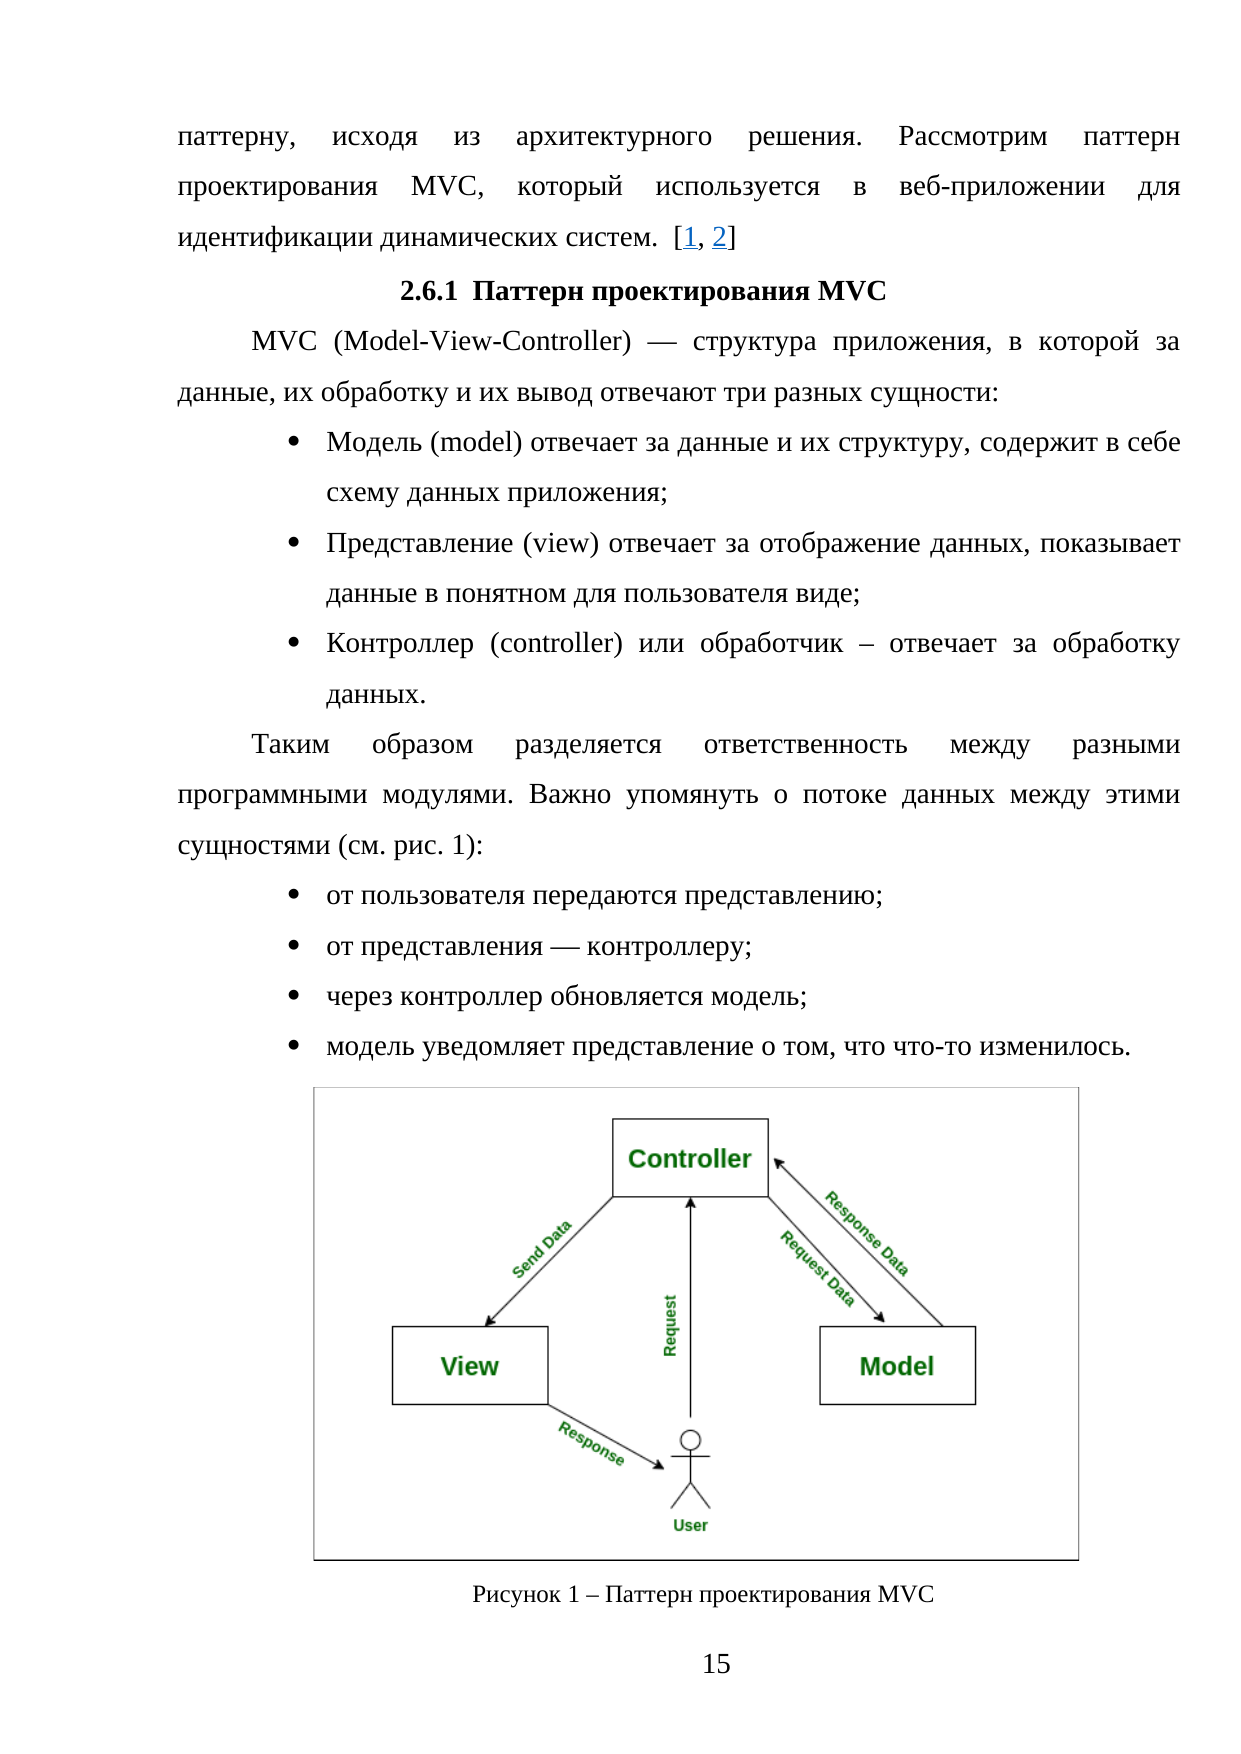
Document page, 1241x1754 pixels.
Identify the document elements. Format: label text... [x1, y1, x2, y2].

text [177, 118, 1181, 252]
list от представления — контроллеру; [288, 928, 1181, 961]
list Представление (view) отвечает за отображение данных, показывает данные в понятном для пользователя виде; [288, 525, 1181, 609]
list от пользователя передаются представлению; [288, 877, 1181, 911]
list через контроллер обновляется модель; [288, 978, 1181, 1012]
list модель уведомляет представление о том, что что-то изменилось. [288, 1028, 1181, 1062]
text MVC (Model-View-Controller) — структура приложения, в которой за данные, их обработку и их вывод отвечают три разных сущности: [177, 323, 1181, 407]
text Таким образом разделяется ответственность между разными программными модулями. Важно упомянуть о потоке данных между этими сущностями (см. рис. 1): [177, 726, 1181, 861]
list Модель (model) отвечает за данные и их структуру, cодержит в себе схему данных приложения; [288, 424, 1181, 508]
picture [313, 1087, 1080, 1561]
subtitle Паттерн проектирования MVC [326, 273, 1181, 307]
list Контроллер (controller) или обработчик – отвечает за обработку данных. [288, 626, 1181, 709]
